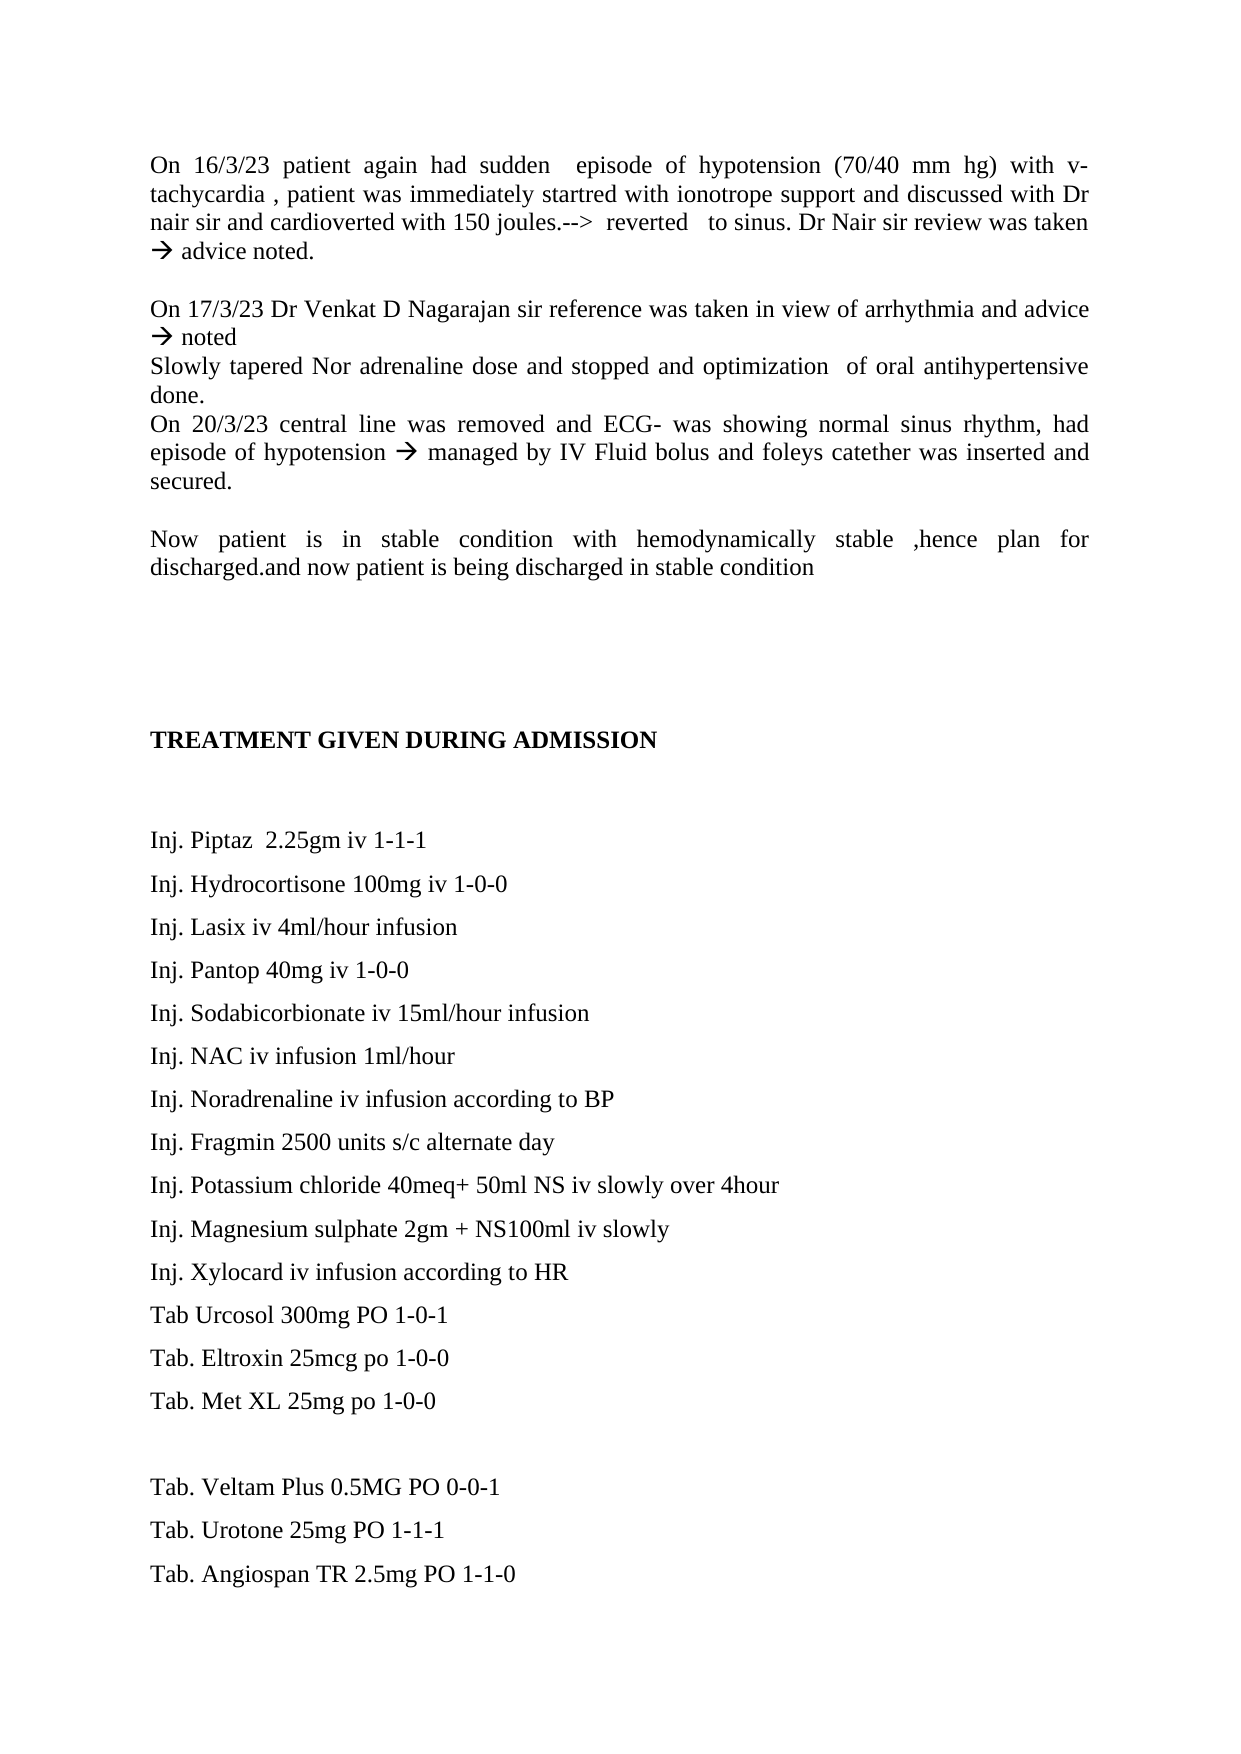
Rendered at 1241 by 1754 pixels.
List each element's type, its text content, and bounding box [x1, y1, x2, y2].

text Inj. Piptaz 2.25gm iv 1-1-1 [150, 826, 1090, 854]
text Tab. Eltroxin 25mcg po 1-0-0 [150, 1343, 1090, 1372]
text Inj. Noradrenaline iv infusion according to BP [150, 1084, 1090, 1113]
text On 17/3/23 Dr Venkat D Nagarajan sir reference was taken in view of arrhythmia and advice noted [150, 294, 1090, 351]
text Tab. Veltam Plus 0.5MG PO 0-0-1 [150, 1472, 1090, 1501]
text Now patient is in stable condition with hemodynamically stable ,hence plan for discharged.and now patient is being discharged in stable condition [150, 524, 1090, 581]
text TREATMENT GIVEN DURING ADMISSION [150, 725, 1090, 754]
text Inj. Pantop 40mg iv 1-0-0 [150, 955, 1090, 984]
text Inj. NAC iv infusion 1ml/hour [150, 1041, 1090, 1070]
text Inj. Hydrocortisone 100mg iv 1-0-0 [150, 869, 1090, 897]
text Inj. Sodabicorbionate iv 15ml/hour infusion [150, 998, 1090, 1027]
text Inj. Lasix iv 4ml/hour infusion [150, 912, 1090, 941]
text Slowly tapered Nor adrenaline dose and stopped and optimization of oral antihypertensive done. [150, 351, 1090, 409]
text Tab. Urotone 25mg PO 1-1-1 [150, 1516, 1090, 1544]
text Inj. Fragmin 2500 units s/c alternate day [150, 1127, 1090, 1156]
text Inj. Magnesium sulphate 2gm + NS100ml iv slowly [150, 1214, 1090, 1242]
text Tab. Angiospan TR 2.5mg PO 1-1-0 [150, 1559, 1090, 1587]
text Tab Urcosol 300mg PO 1-0-1 [150, 1300, 1090, 1329]
text On 20/3/23 central line was removed and ECG- was showing normal sinus rhythm, had episode of hypotension managed by IV Fluid bolus and foleys catether was inserted and secured. [150, 409, 1090, 495]
text On 16/3/23 patient again had sudden episode of hypotension (70/40 mm hg) with v- tachycardia , patient was immediately startred with ionotrope support and discussed with Dr nair sir and cardioverted with 150 joules.--> reverted to sinus. Dr Nair sir review was taken advice noted. [150, 150, 1090, 265]
text Inj. Potassium chloride 40meq+ 50ml NS iv slowly over 4hour [150, 1171, 1090, 1199]
text Tab. Met XL 25mg po 1-0-0 [150, 1386, 1090, 1415]
text Inj. Xylocard iv infusion according to HR [150, 1257, 1090, 1286]
